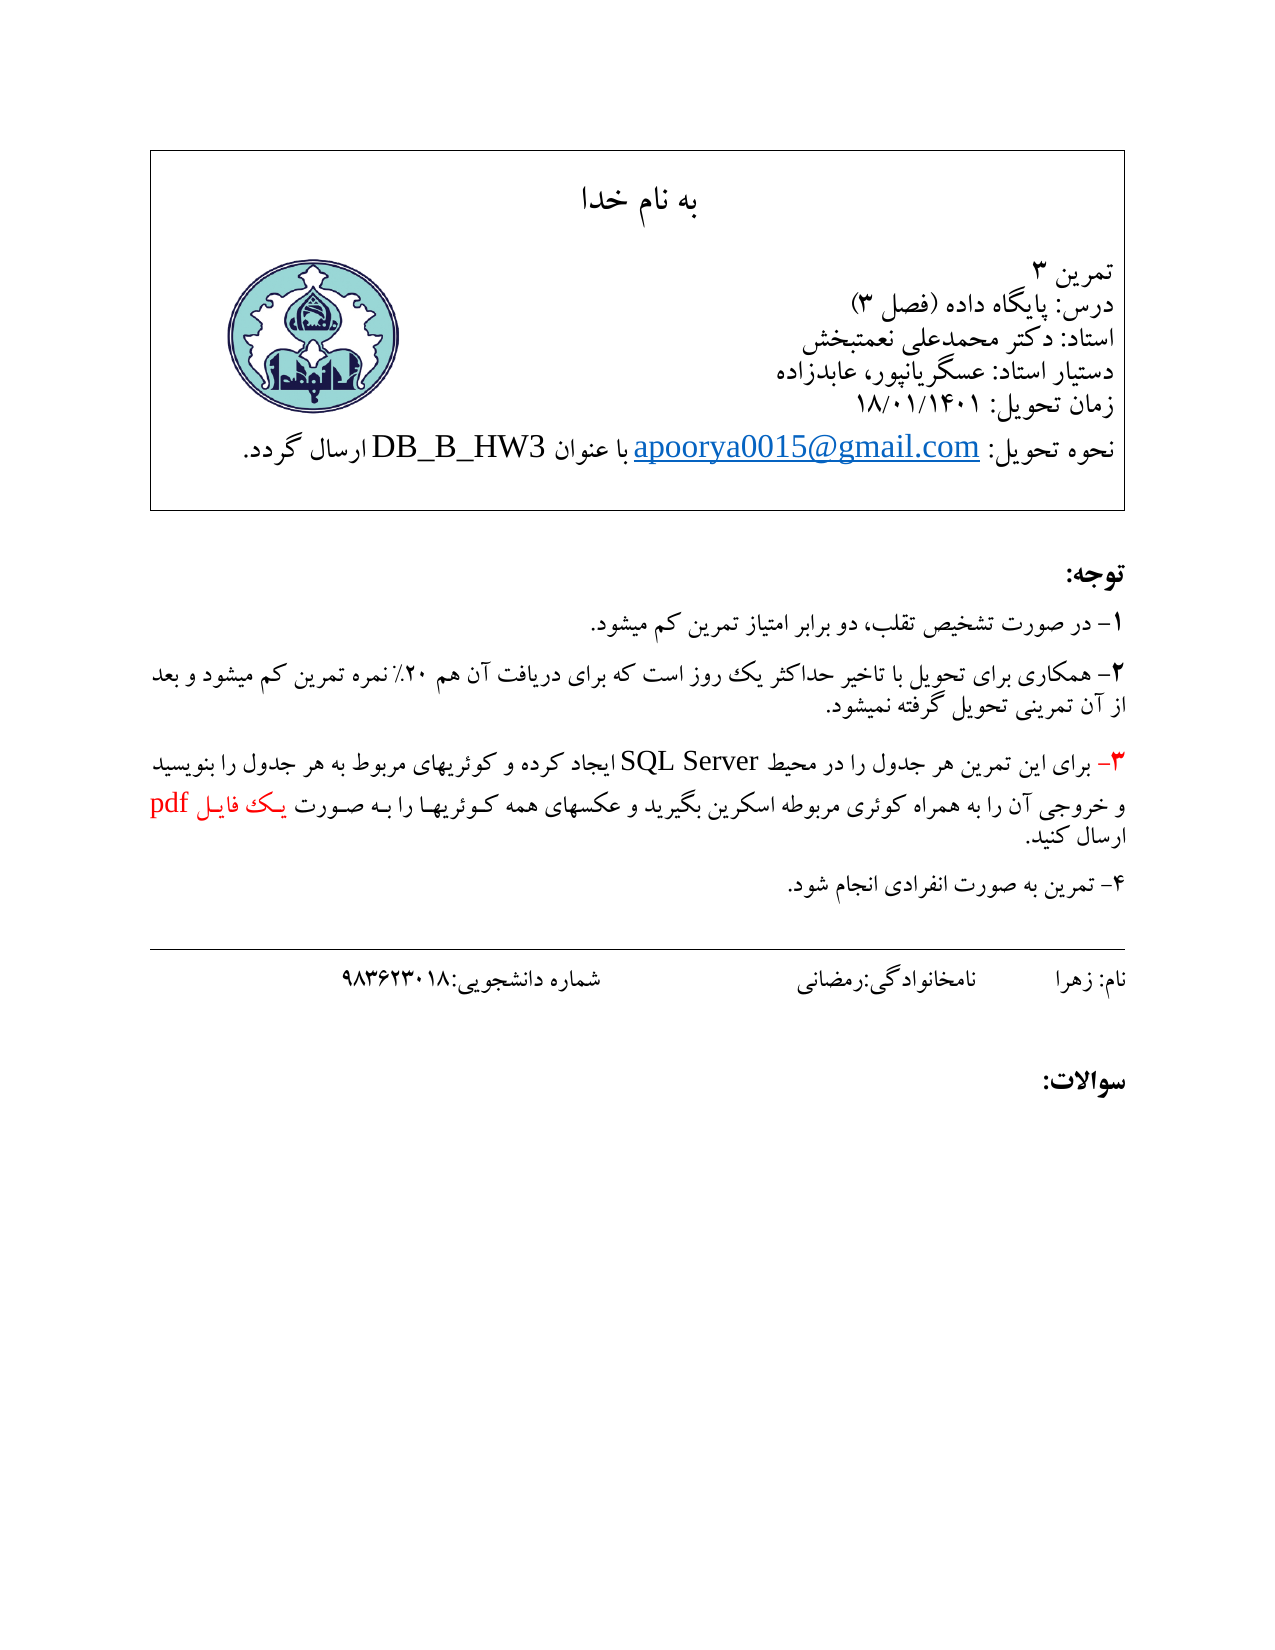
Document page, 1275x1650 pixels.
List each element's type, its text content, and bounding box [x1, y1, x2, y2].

text 1- در صورت تشخیص تقلب، دو برابر امتیاز تمرین کم میشود. [150, 611, 1125, 643]
text 2- همکاری برای تحویل با تاخیر حداکثر یک روز است که برای دریافت آن هم 20% نمره تمرین کم میشود و بعد از آن تمرینی تحویل گرفته نمیشود. [150, 662, 1125, 724]
text نام: زهرا نامخانوادگی:رمضانی شماره دانشجویی:983623018 [150, 969, 1125, 998]
text 3- برای این تمرین هر جدول را در محیط SQL Server ایجاد کرده و کوئریهای مربوط به هر جدول را بنویسید و خروجی آن را به همراه کوئری مربوطه اسکرین بگیرید و عکسهای همه کوئریها را به صورت یک فایل pdf ارسال کنید. [150, 743, 1125, 856]
text سوالات: [150, 1070, 1125, 1099]
table_header به نام خدا تمرین 3 درس: پایگاه داده (فصل 3) استاد: دکتر محمدعلی نعمتبخش دستیار استاد: عسگریانپور، عابدزاده زمان تحویل: 18/01/1401 نحوه تحویل: apoorya0015@gmail.com با عنوان DB_B_HW3 ارسال گردد. [151, 151, 1124, 509]
picture [221, 251, 410, 421]
text توجه: [150, 563, 1125, 592]
text 4- تمرین به صورت انفرادی انجام شود. [150, 874, 1125, 904]
